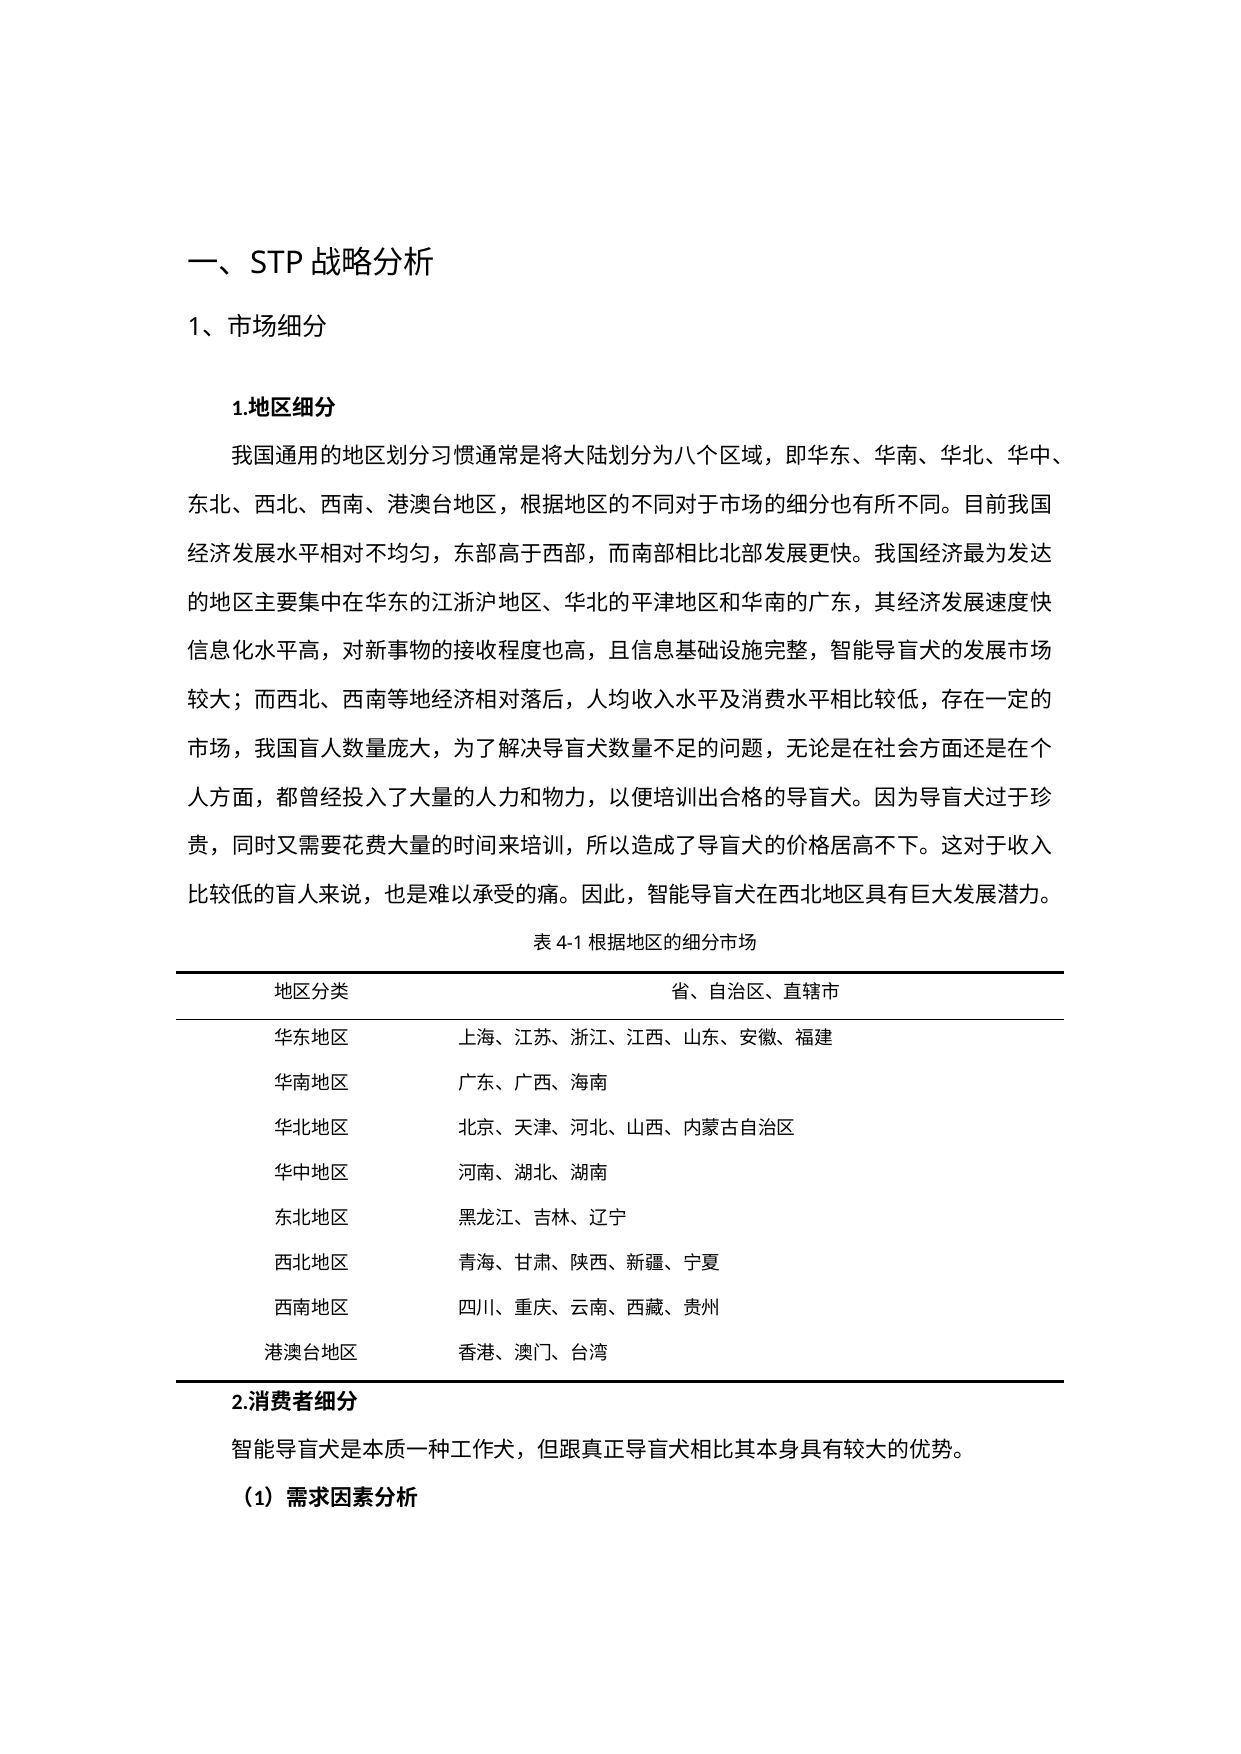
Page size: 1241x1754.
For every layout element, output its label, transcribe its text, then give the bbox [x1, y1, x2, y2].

table_cell 四川、重庆、云南、西藏、贵州 [409, 1290, 1064, 1335]
table_cell 华东地区 [176, 1020, 409, 1065]
table_cell 广东、广西、海南 [409, 1065, 1064, 1110]
table_cell 青海、甘肃、陕西、新疆、宁夏 [409, 1245, 1064, 1290]
table_cell 西南地区 [176, 1290, 409, 1335]
text 1.地区细分 [187, 389, 1053, 422]
table_cell 华南地区 [176, 1065, 409, 1110]
table_cell 港澳台地区 [176, 1335, 409, 1380]
text 一、STP战略分析 [187, 227, 1053, 292]
table_cell 西北地区 [176, 1245, 409, 1290]
table_cell 上海、江苏、浙江、江西、山东、安徽、福建 [409, 1020, 1064, 1065]
table_cell 华中地区 [176, 1155, 409, 1200]
table_cell 华北地区 [176, 1110, 409, 1155]
table_cell 北京、天津、河北、山西、内蒙古自治区 [409, 1110, 1064, 1155]
table_header 地区分类 [176, 974, 409, 1019]
table_cell 河南、湖北、湖南 [409, 1155, 1064, 1200]
table_cell 东北地区 [176, 1200, 409, 1245]
table_cell 黑龙江、吉林、辽宁 [409, 1200, 1064, 1245]
table_cell 香港、澳门、台湾 [409, 1335, 1064, 1380]
text 2.消费者细分 [187, 1383, 1053, 1416]
table_header 省、自治区、直辖市 [409, 974, 1064, 1019]
text 智能导盲犬是本质一种工作犬，但跟真正导盲犬相比其本身具有较大的优势。 [187, 1432, 1053, 1464]
text 我国通用的地区划分习惯通常是将大陆划分为八个区域，即华东、华南、华北、华中、东北、西北、西南、港澳台地区，根据地区的不同对于市场的细分也有所不同。目前我国经济发展水平相对不均匀，东部高于西部，而南部相比北部发展更快。我国经济最为发达的地区主要集中在华东的江浙沪地区、华北的平津地区和华南的广东，其经济发展速度快，信息化水平高，对新事物的接收程度也高，且信息基础设施完整，智能导盲犬的发展市场较大；而西北、西南等地经济相对落后，人均收入水平及消费水平相比较低，存在一定的市场，我国盲人数量庞大，为了解决导盲犬数量不足的问题，无论是在社会方面还是在个人方面，都曾经投入了大量的人力和物力，以便培训出合格的导盲犬。因为导盲犬过于珍贵，同时又需要花费大量的时间来培训，所以造成了导盲犬的价格居高不下。这对于收入比较低的盲人来说，也是难以承受的痛。因此，智能导盲犬在西北地区具有巨大发展潜力。 [187, 438, 1053, 909]
text 1、市场细分 [187, 292, 1053, 357]
text 表4-1 根据地区的细分市场 [187, 925, 1053, 957]
text （1）需求因素分析 [187, 1480, 1053, 1512]
